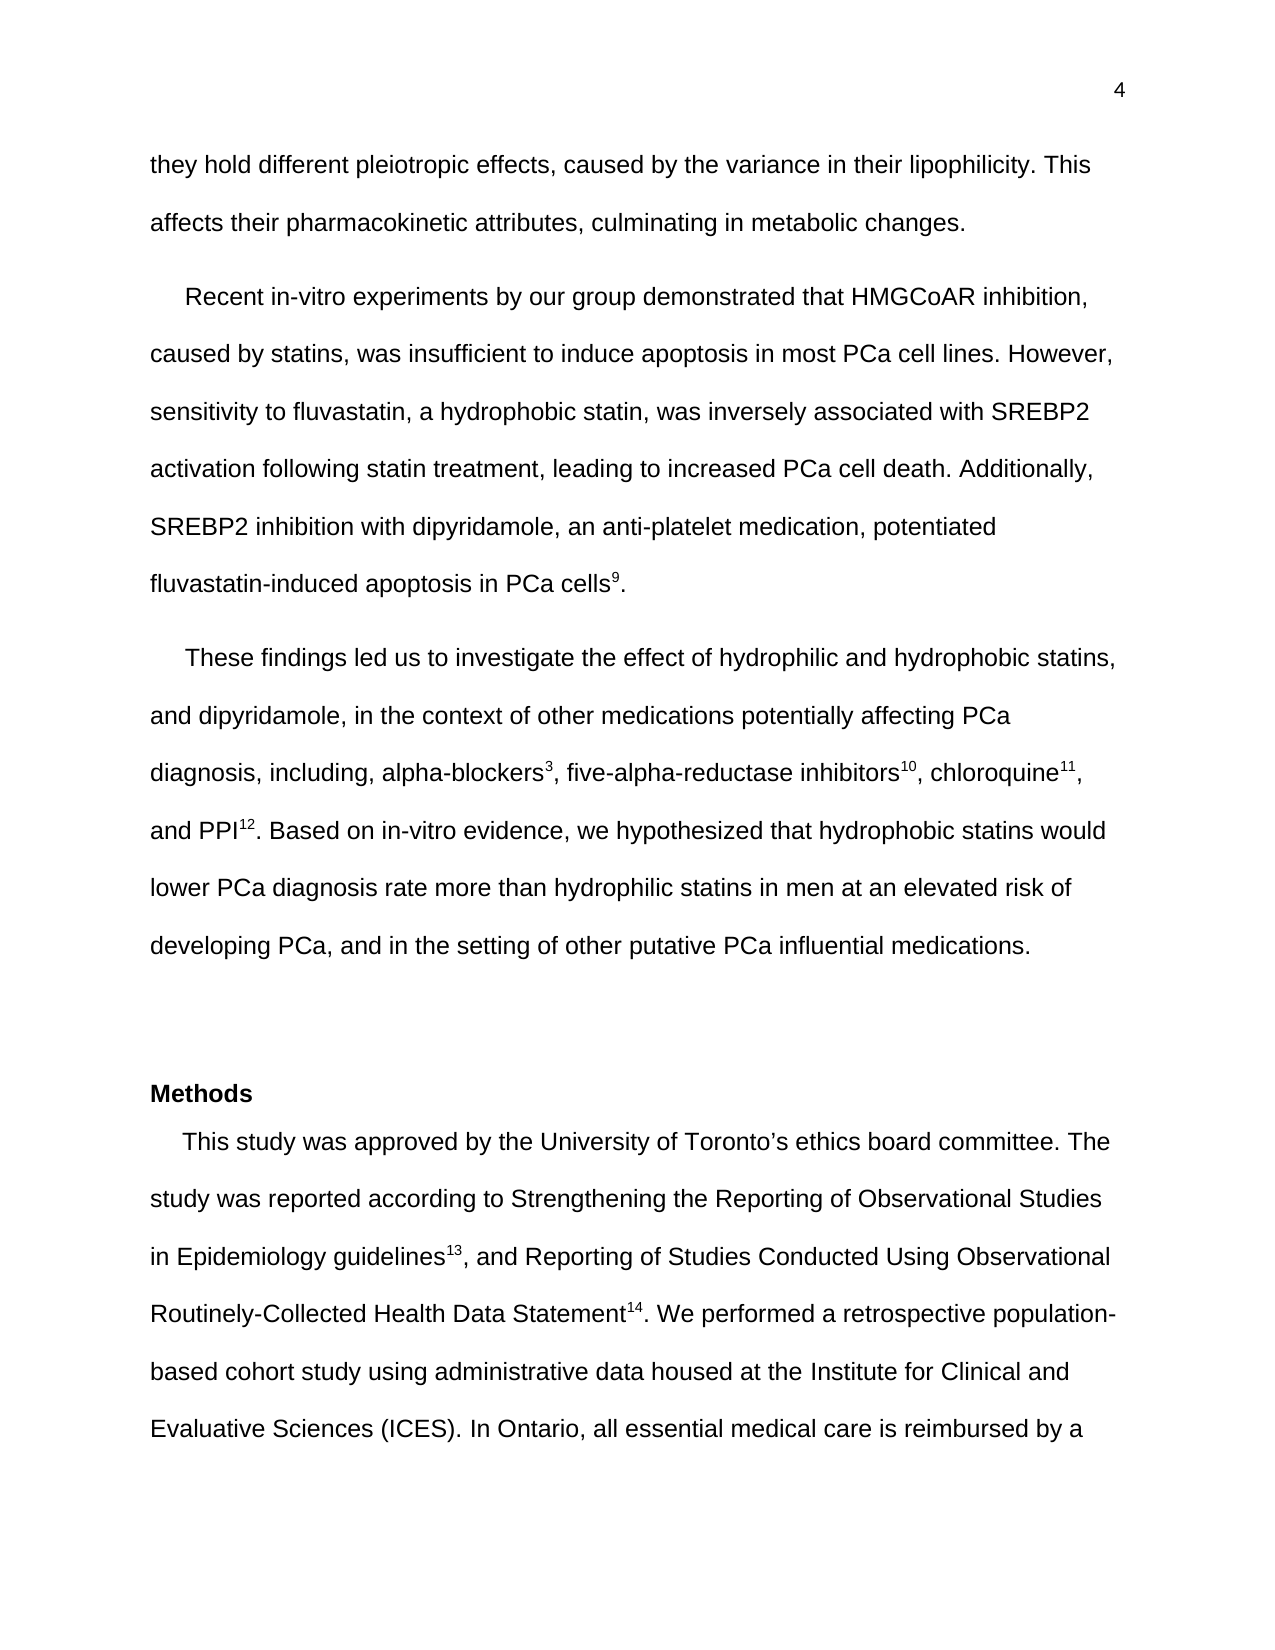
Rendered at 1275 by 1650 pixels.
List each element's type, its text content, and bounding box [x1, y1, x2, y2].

text Recent in-vitro experiments by our group demonstrated that HMGCoAR inhibition, caused by statins, was insufficient to induce apoptosis in most PCa cell lines. However, sensitivity to fluvastatin, a hydrophobic statin, was inversely associated with SREBP2 activation following statin treatment, leading to increased PCa cell death. Additionally, SREBP2 inhibition with dipyridamole, an anti-platelet medication, potentiated fluvastatin-induced apoptosis in PCa cells9. [150, 282, 1125, 598]
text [150, 1127, 1125, 1443]
text Methods [150, 1079, 1125, 1108]
text These findings led us to investigate the effect of hydrophilic and hydrophobic statins, and dipyridamole, in the context of other medications potentially affecting PCa diagnosis, including, alpha-blockers3, five-alpha-reductase inhibitors10, chloroquine11, and PPI12. Based on in-vitro evidence, we hypothesized that hydrophobic statins would lower PCa diagnosis rate more than hydrophilic statins in men at an elevated risk of developing PCa, and in the setting of other putative PCa influential medications. [150, 643, 1125, 959]
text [150, 150, 1125, 236]
